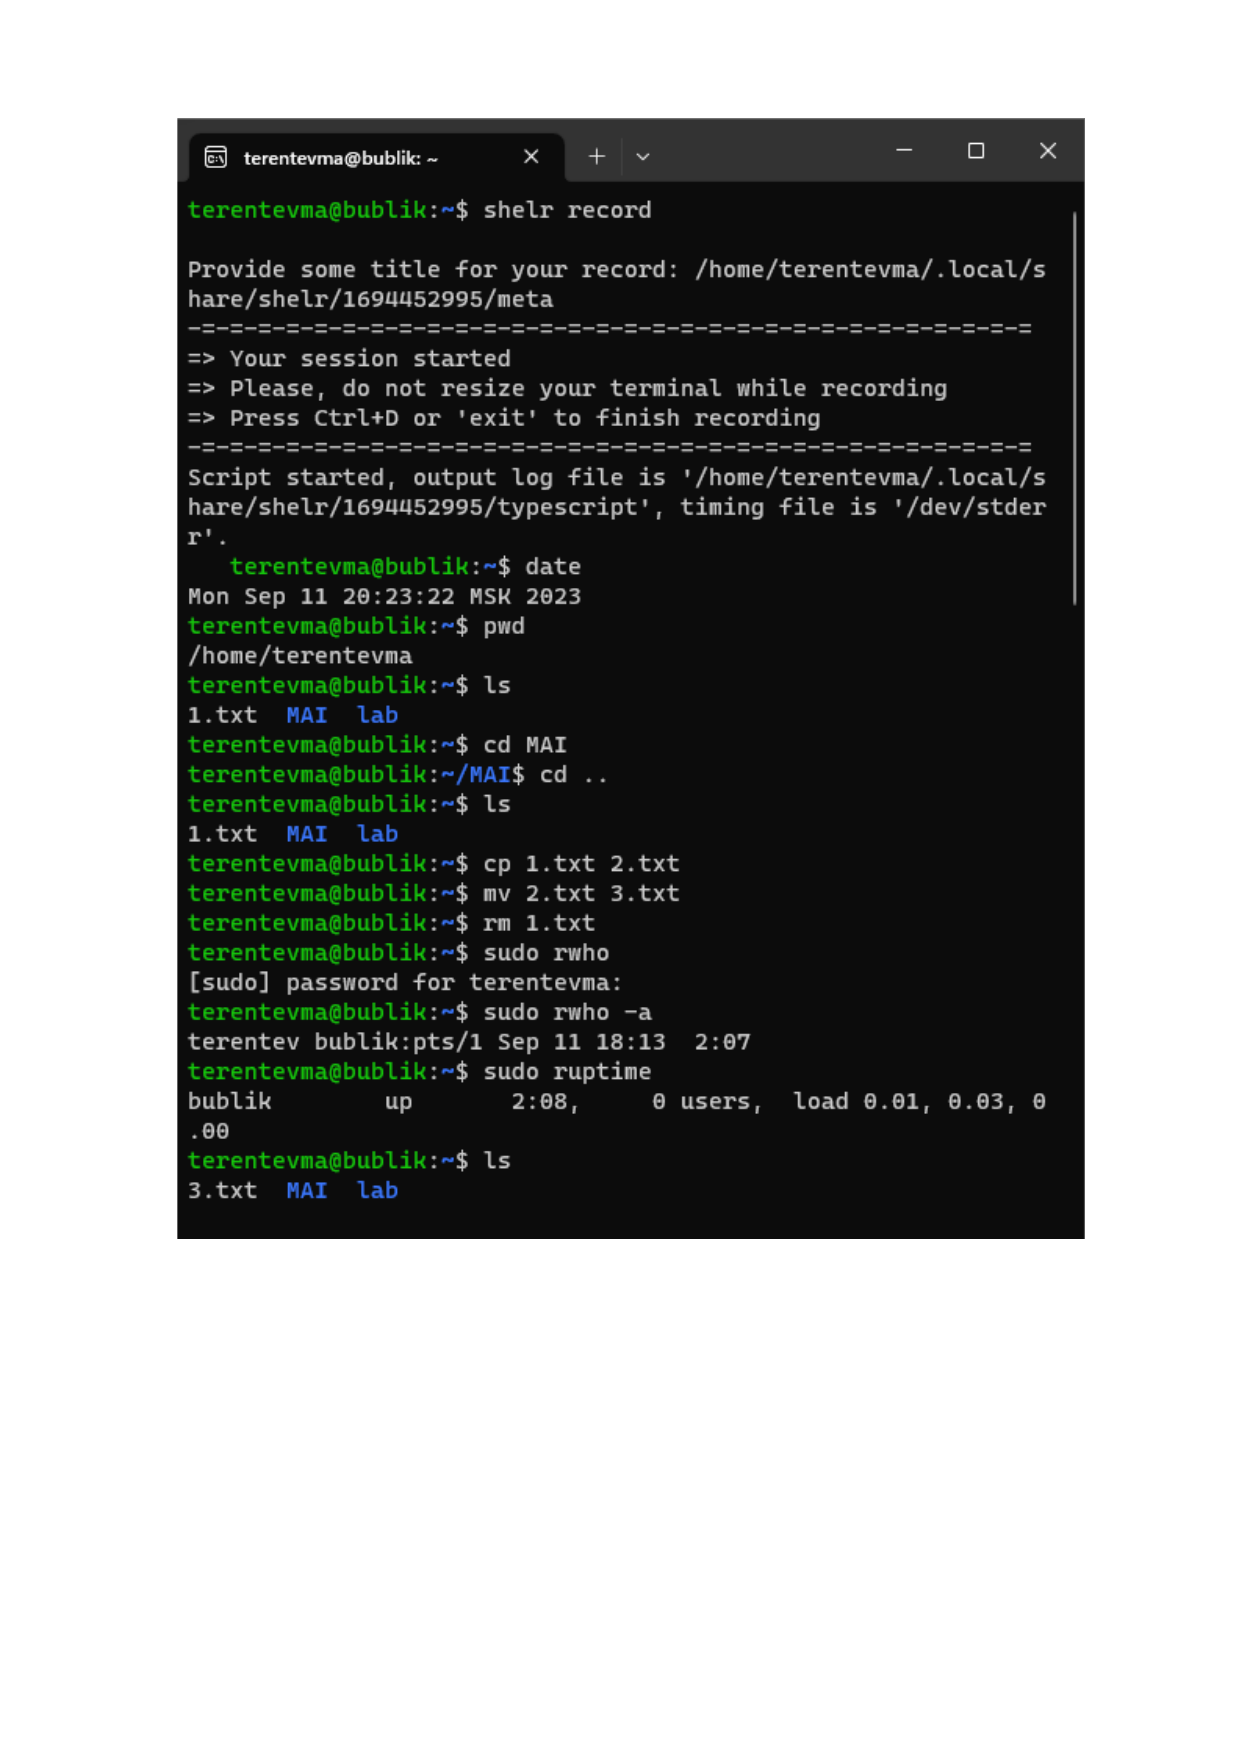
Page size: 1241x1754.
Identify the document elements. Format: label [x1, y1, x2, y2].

picture [177, 118, 1085, 1239]
